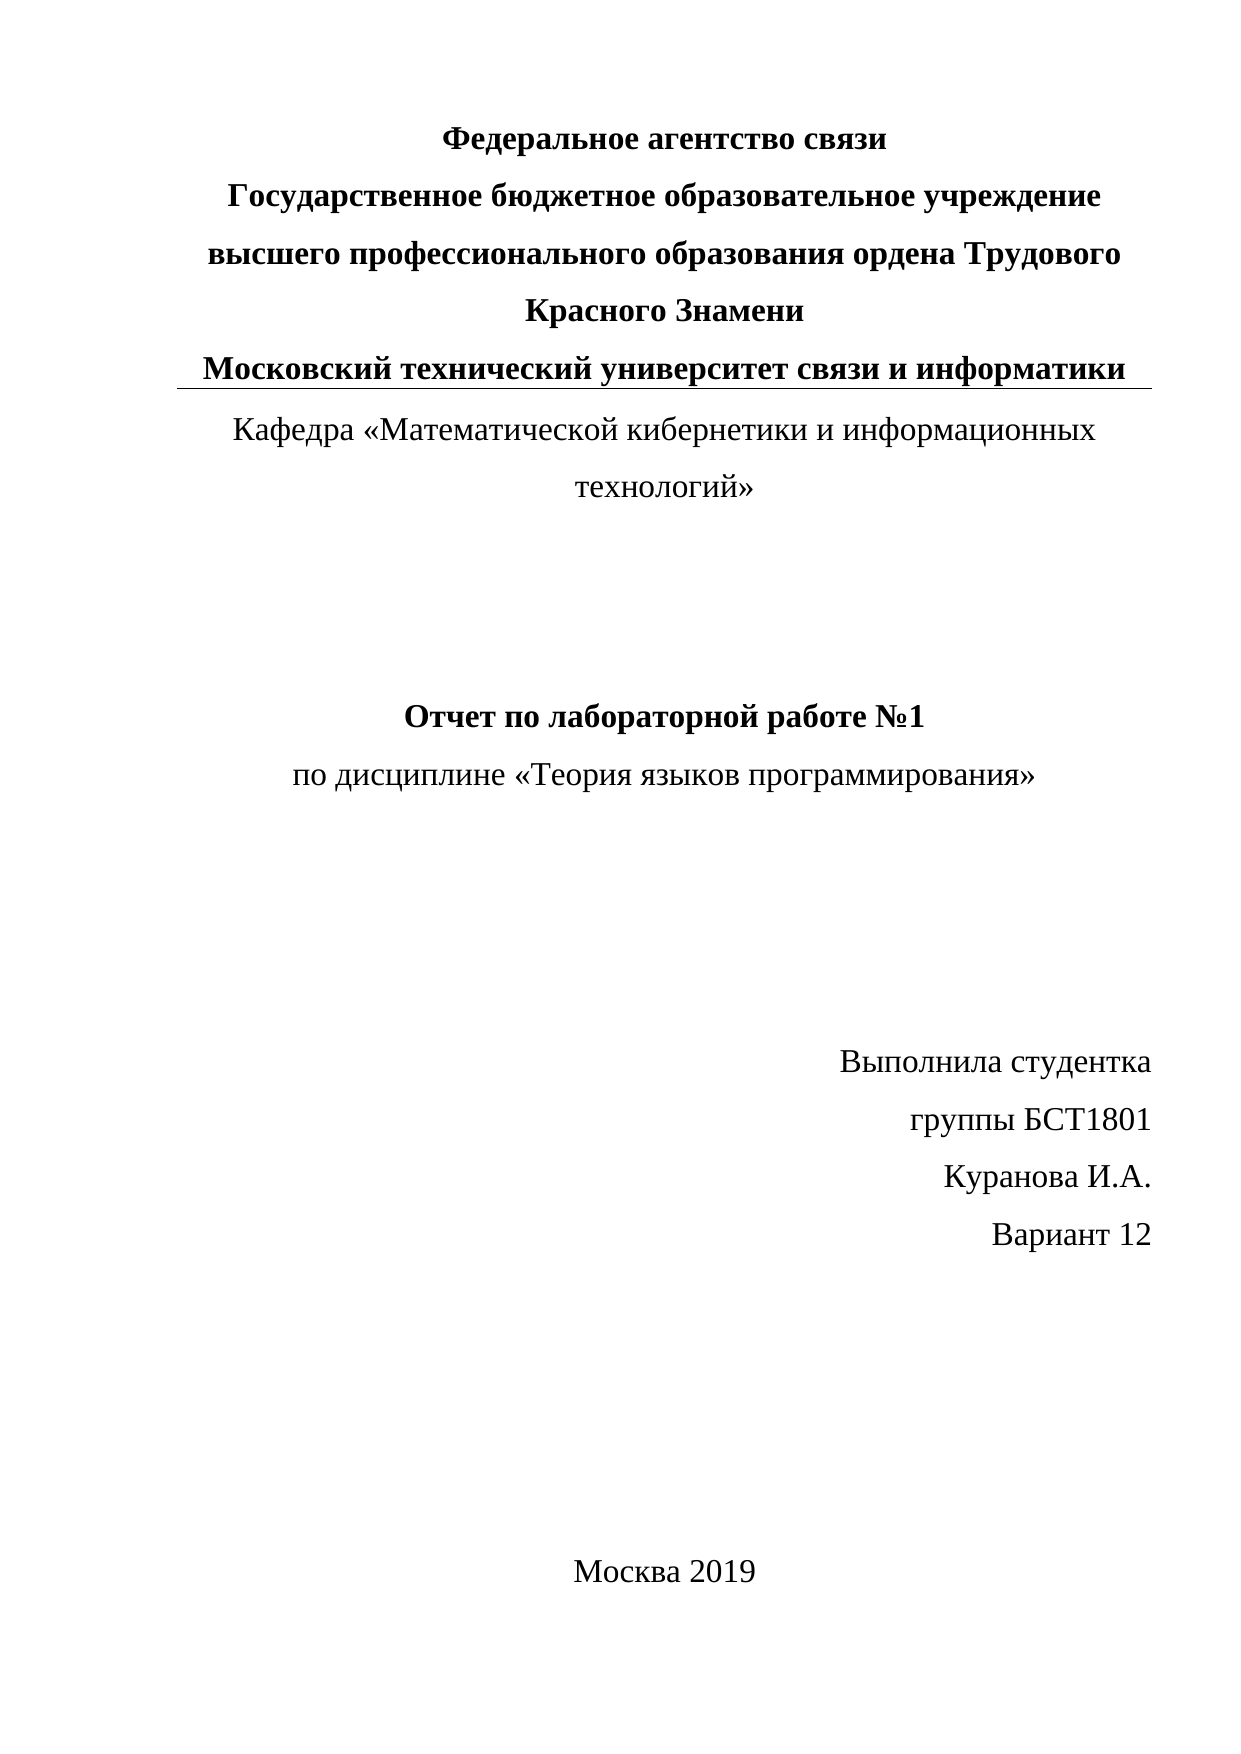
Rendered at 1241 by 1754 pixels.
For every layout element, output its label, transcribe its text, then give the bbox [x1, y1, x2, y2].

text Федеральное агентство связи [177, 118, 1152, 156]
text по дисциплине «Теория языков программирования» [177, 754, 1152, 792]
text Отчет по лабораторной работе №1 [177, 696, 1152, 734]
text Вариант 12 [177, 1214, 1152, 1252]
text Кафедра «Математической кибернетики и информационных технологий» [177, 409, 1152, 504]
text Выполнила студентка [177, 1041, 1152, 1079]
text группы БСТ1801 [177, 1099, 1152, 1137]
text Государственное бюджетное образовательное учреждение высшего профессионального образования ордена Трудового Красного Знамени [177, 176, 1152, 329]
text Москва 2019 [177, 1552, 1152, 1590]
text Московский технический университет связи и информатики [177, 348, 1152, 388]
text Куранова И.А. [177, 1156, 1152, 1194]
